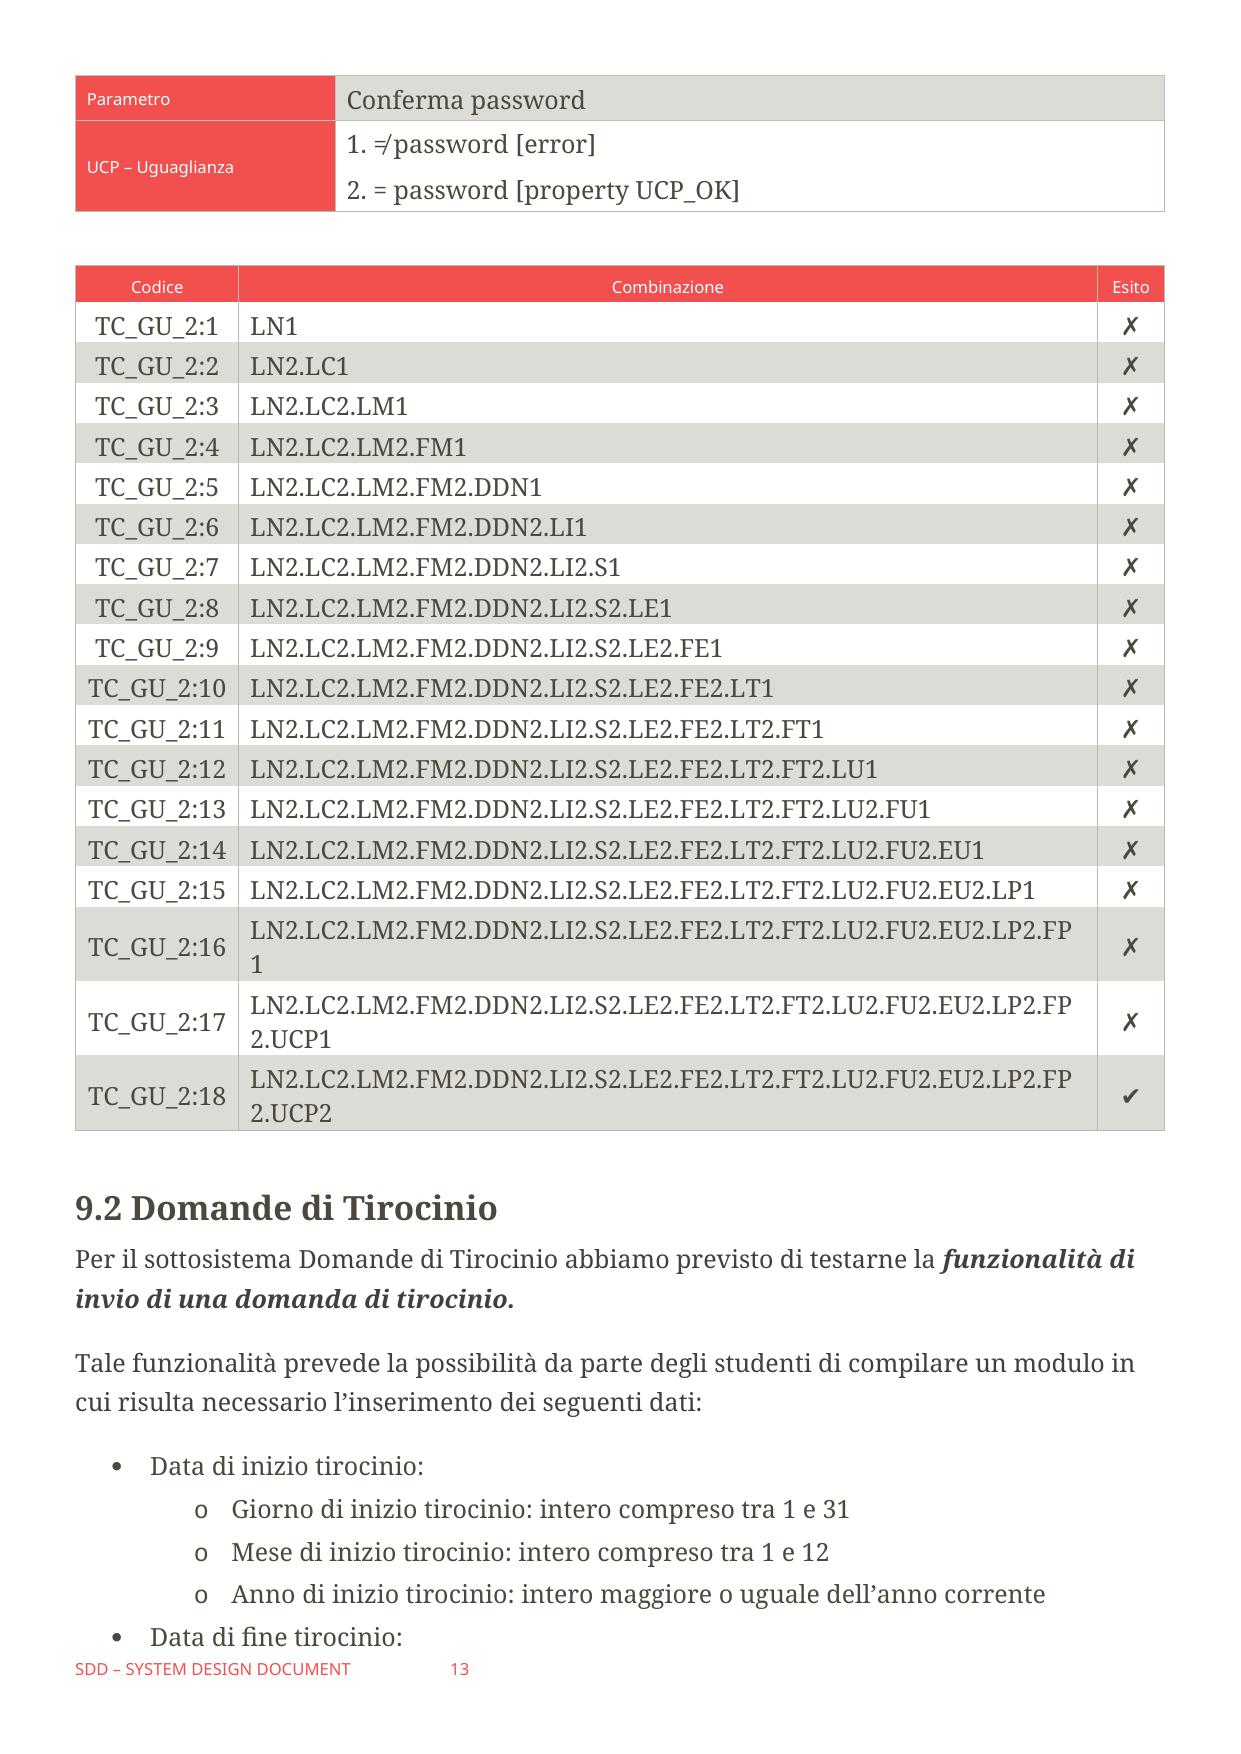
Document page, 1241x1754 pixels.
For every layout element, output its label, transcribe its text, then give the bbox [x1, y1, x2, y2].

table_cell ✗ [1098, 907, 1164, 981]
table_cell LN2.LC2.LM2.FM2.DDN2.LI2.S2.LE2.FE2.LT2.FT1 [239, 705, 1097, 745]
table_cell TC_GU_2:18 [76, 1055, 238, 1130]
table_cell LN2.LC2.LM2.FM2.DDN2.LI2.S2.LE2.FE2.LT2.FT2.LU2.FU2.EU1 [239, 826, 1097, 866]
text Per il sottosistema Domande di Tirocinio abbiamo previsto di testarne la funzionalità di invio di una domanda di tirocinio. [75, 1242, 1165, 1315]
table_cell TC_GU_2:11 [76, 705, 238, 745]
table_cell LN2.LC2.LM2.FM2.DDN2.LI2.S1 [239, 544, 1097, 584]
list Giorno di inizio tirocinio: intero compreso tra 1 e 31 [194, 1491, 1165, 1526]
table_cell ✗ [1098, 981, 1164, 1055]
table_cell LN1 [239, 302, 1097, 342]
table_cell ✗ [1098, 866, 1164, 907]
table_cell LN2.LC2.LM2.FM2.DDN2.LI2.S2.LE2.FE1 [239, 625, 1097, 665]
table_cell TC_GU_2:14 [76, 826, 238, 866]
table_cell ✗ [1098, 423, 1164, 463]
table_header Esito [1098, 266, 1164, 302]
table_cell ✗ [1098, 504, 1164, 544]
table_cell TC_GU_2:12 [76, 745, 238, 786]
table_header Parametro [76, 76, 335, 120]
table_header Conferma password [336, 76, 1164, 120]
table_cell LN2.LC2.LM2.FM2.DDN2.LI2.S2.LE2.FE2.LT2.FT2.LU2.FU1 [239, 786, 1097, 826]
table_cell LN2.LC2.LM1 [239, 383, 1097, 423]
table_cell ✗ [1098, 584, 1164, 624]
table_cell LN2.LC2.LM2.FM2.DDN2.LI2.S2.LE2.FE2.LT2.FT2.LU2.FU2.EU2.LP2.FP2.UCP1 [239, 981, 1097, 1055]
list Data di fine tirocinio: [112, 1620, 1165, 1654]
table_cell TC_GU_2:9 [76, 625, 238, 665]
subtitle 9.2 Domande di Tirocinio [75, 1184, 1165, 1230]
table_cell ✗ [1098, 383, 1164, 423]
table_cell LN2.LC2.LM2.FM1 [239, 423, 1097, 463]
table_cell ✗ [1098, 625, 1164, 665]
table_cell TC_GU_2:8 [76, 584, 238, 624]
table_cell TC_GU_2:13 [76, 786, 238, 826]
table_cell 1. ≠ password [error] 2. = password [property UCP_OK] [336, 121, 1164, 211]
table_cell TC_GU_2:16 [76, 907, 238, 981]
table_cell ✗ [1098, 786, 1164, 826]
table_cell LN2.LC2.LM2.FM2.DDN2.LI2.S2.LE2.FE2.LT1 [239, 665, 1097, 705]
table_cell ✗ [1098, 544, 1164, 584]
table_cell TC_GU_2:10 [76, 665, 238, 705]
table_cell TC_GU_2:17 [76, 981, 238, 1055]
table_cell ✗ [1098, 745, 1164, 786]
table_cell TC_GU_2:5 [76, 463, 238, 503]
text Tale funzionalità prevede la possibilità da parte degli studenti di compilare un modulo in cui risulta necessario l’inserimento dei seguenti dati: [75, 1346, 1165, 1419]
table_cell LN2.LC2.LM2.FM2.DDN1 [239, 463, 1097, 503]
table_cell ✗ [1098, 705, 1164, 745]
table_cell TC_GU_2:2 [76, 342, 238, 383]
table_cell LN2.LC2.LM2.FM2.DDN2.LI2.S2.LE1 [239, 584, 1097, 624]
table_cell ✗ [1098, 463, 1164, 503]
table_cell TC_GU_2:7 [76, 544, 238, 584]
table_header Codice [76, 266, 238, 302]
table_cell ✗ [1098, 826, 1164, 866]
table_cell TC_GU_2:3 [76, 383, 238, 423]
table_cell LN2.LC2.LM2.FM2.DDN2.LI2.S2.LE2.FE2.LT2.FT2.LU2.FU2.EU2.LP2.FP1 [239, 907, 1097, 981]
list Data di inizio tirocinio: [112, 1449, 1165, 1483]
table_cell TC_GU_2:6 [76, 504, 238, 544]
table_cell ✗ [1098, 665, 1164, 705]
table_cell TC_GU_2:1 [76, 302, 238, 342]
table_cell TC_GU_2:15 [76, 866, 238, 907]
table_cell LN2.LC2.LM2.FM2.DDN2.LI1 [239, 504, 1097, 544]
table_cell LN2.LC1 [239, 342, 1097, 383]
table_cell TC_GU_2:4 [76, 423, 238, 463]
table_cell LN2.LC2.LM2.FM2.DDN2.LI2.S2.LE2.FE2.LT2.FT2.LU1 [239, 745, 1097, 786]
table_cell ✔ [1098, 1055, 1164, 1130]
list Mese di inizio tirocinio: intero compreso tra 1 e 12 [194, 1534, 1165, 1568]
list Anno di inizio tirocinio: intero maggiore o uguale dell’anno corrente [194, 1577, 1165, 1611]
table_cell LN2.LC2.LM2.FM2.DDN2.LI2.S2.LE2.FE2.LT2.FT2.LU2.FU2.EU2.LP2.FP2.UCP2 [239, 1055, 1097, 1130]
table_cell LN2.LC2.LM2.FM2.DDN2.LI2.S2.LE2.FE2.LT2.FT2.LU2.FU2.EU2.LP1 [239, 866, 1097, 907]
table_cell UCP – Uguaglianza [76, 121, 335, 211]
table_header Combinazione [239, 266, 1097, 302]
table_cell ✗ [1098, 302, 1164, 342]
table_cell ✗ [1098, 342, 1164, 383]
